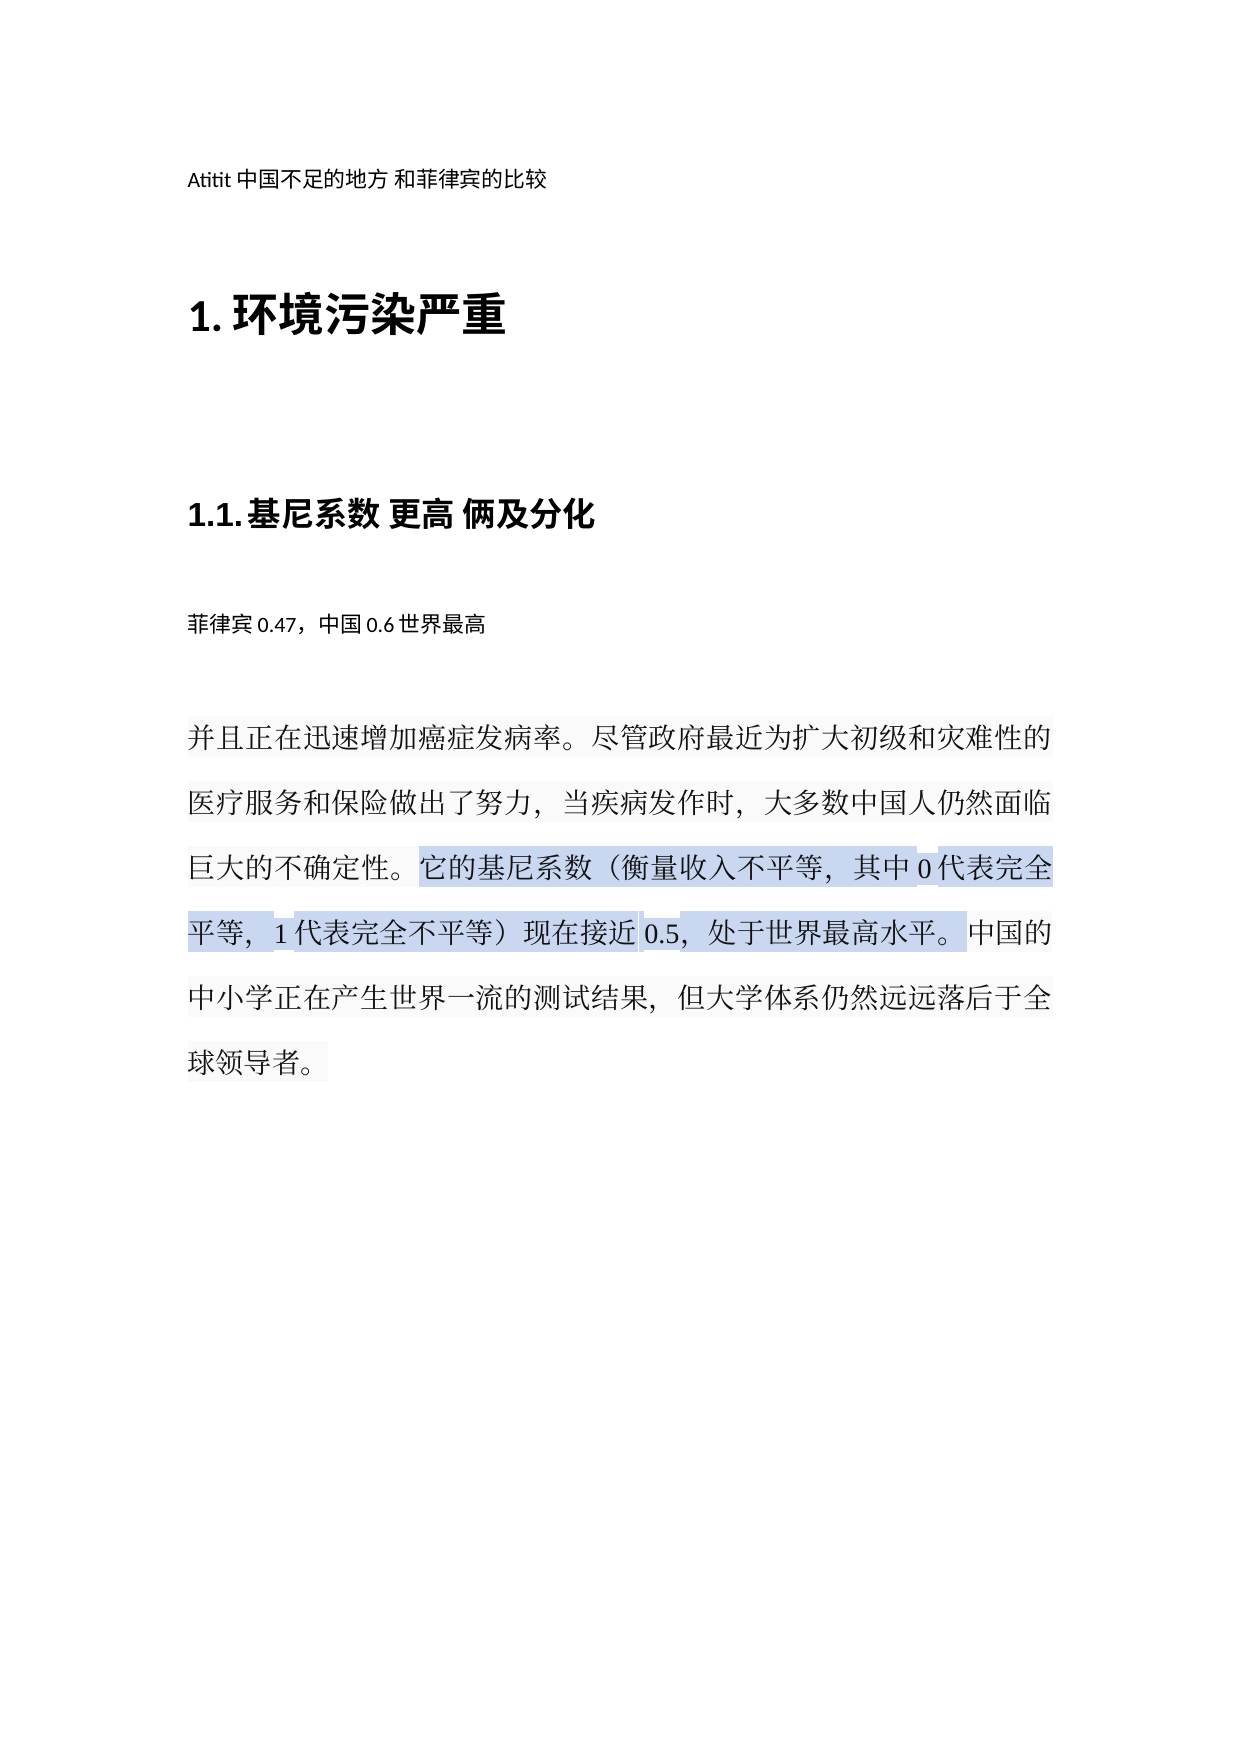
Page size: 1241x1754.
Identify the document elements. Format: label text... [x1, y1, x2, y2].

text 并且正在迅速增加癌症发病率。尽管政府最近为扩大初级和灾难性的医疗服务和保险做出了努力，当疾病发作时，大多数中国人仍然面临巨大的不确定性。它的基尼系数（衡量收入不平等，其中0代表完全平等，1代表完全不平等）现在接近0.5，处于世界最高水平。中国的中小学正在产生世界一流的测试结果，但大学体系仍然远远落后于全球领导者。 [187, 711, 1053, 1101]
subtitle 环境污染严重 [187, 262, 1053, 360]
text Atitit 中国不足的地方 和菲律宾的比较 [187, 162, 1053, 194]
subtitle 基尼系数 更高 俩及分化 [187, 487, 1053, 552]
text 菲律宾0.47，中国0.6世界最高 [187, 614, 1053, 646]
